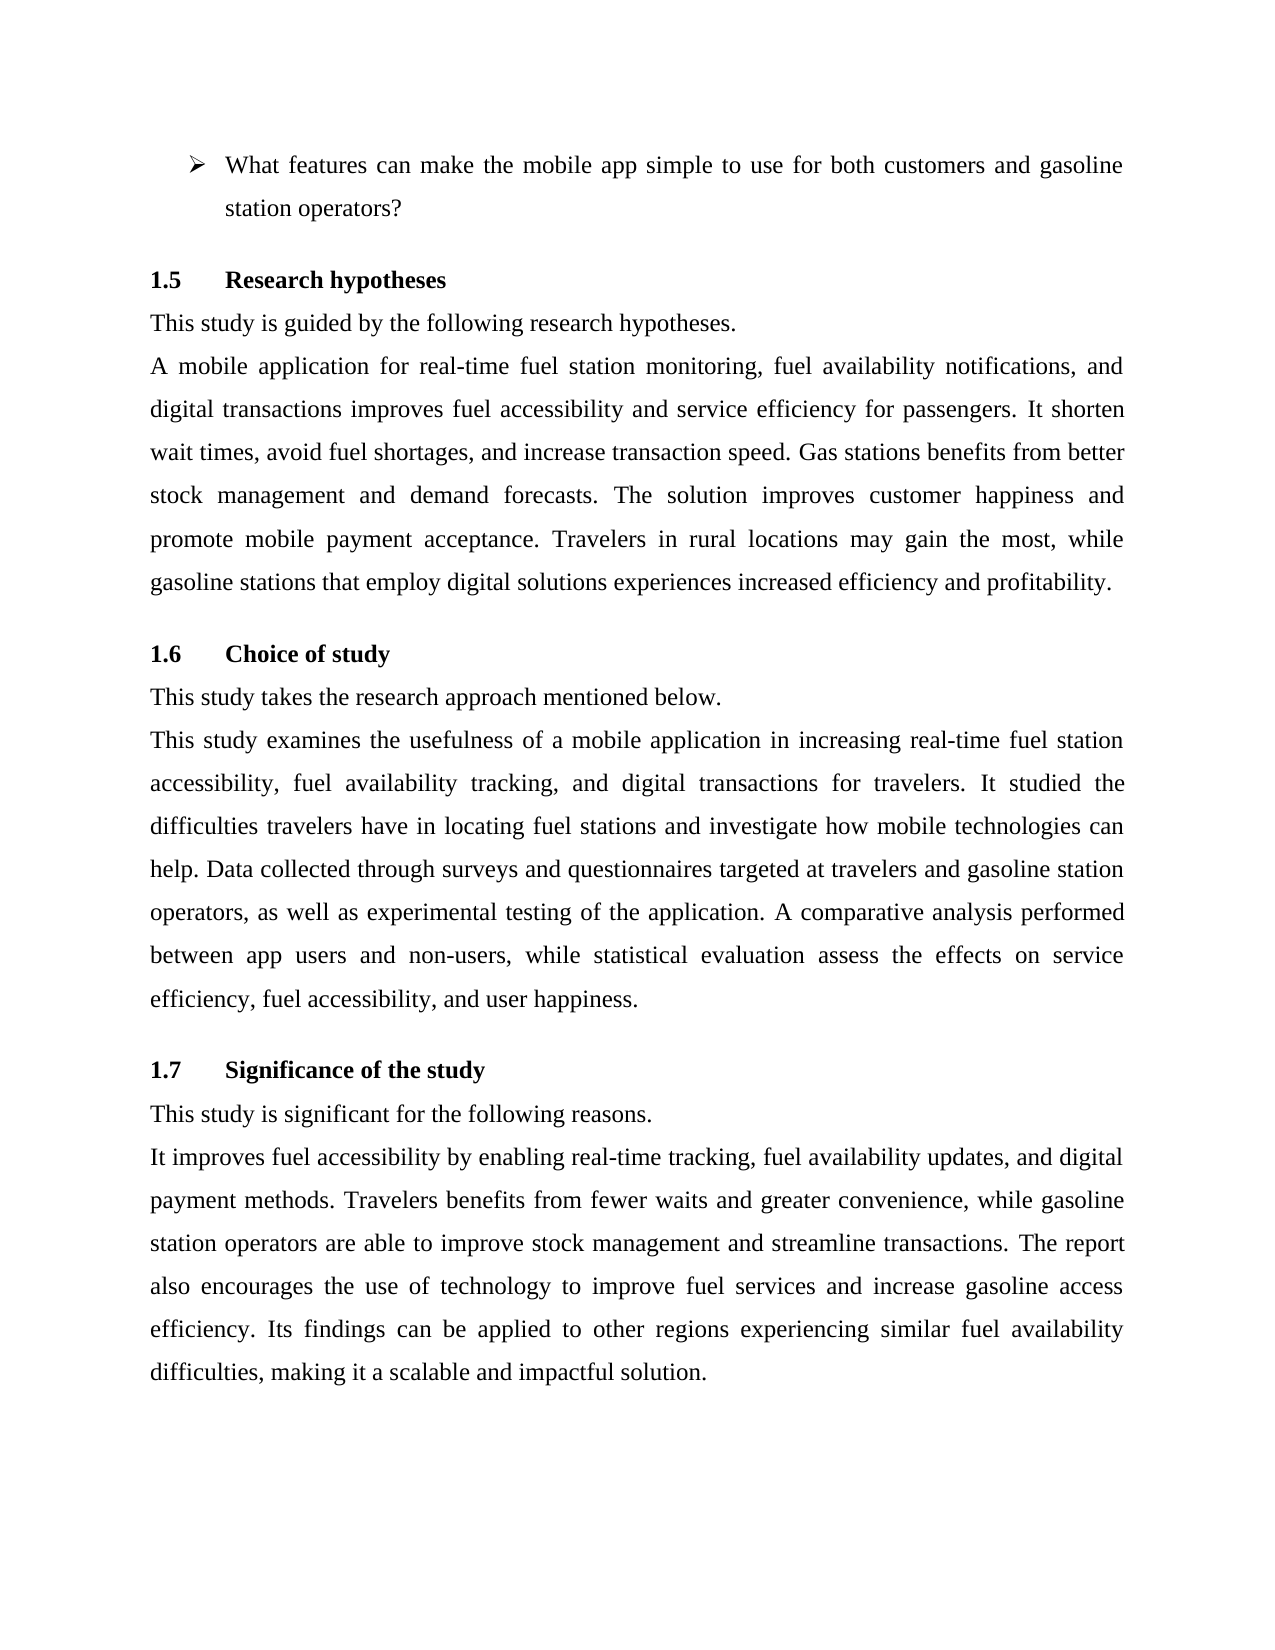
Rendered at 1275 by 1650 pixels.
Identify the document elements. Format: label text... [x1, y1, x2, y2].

text This study is guided by the following research hypotheses. [150, 308, 1125, 337]
list What features can make the mobile app simple to use for both customers and gasoline station operators? [187, 150, 1125, 222]
text This study takes the research approach mentioned below. [150, 682, 1125, 711]
text A mobile application for real-time fuel station monitoring, fuel availability notifications, and digital transactions improves fuel accessibility and service efficiency for passengers. It shorten wait times, avoid fuel shortages, and increase transaction speed. Gas stations benefits from better stock management and demand forecasts. The solution improves customer happiness and promote mobile payment acceptance. Travelers in rural locations may gain the most, while gasoline stations that employ digital solutions experiences increased efficiency and profitability. [150, 351, 1125, 596]
subtitle Research hypotheses [150, 265, 1125, 294]
text It improves fuel accessibility by enabling real-time tracking, fuel availability updates, and digital payment methods. Travelers benefits from fewer waits and greater convenience, while gasoline station operators are able to improve stock management and streamline transactions. The report also encourages the use of technology to improve fuel services and increase gasoline access efficiency. Its findings can be applied to other regions experiencing similar fuel availability difficulties, making it a scalable and impactful solution. [150, 1142, 1125, 1386]
text This study is significant for the following reasons. [150, 1099, 1125, 1127]
subtitle Choice of study [150, 639, 1125, 667]
text This study examines the usefulness of a mobile application in increasing real-time fuel station accessibility, fuel availability tracking, and digital transactions for travelers. It studied the difficulties travelers have in locating fuel stations and investigate how mobile technologies can help. Data collected through surveys and questionnaires targeted at travelers and gasoline station operators, as well as experimental testing of the application. A comparative analysis performed between app users and non-users, while statistical evaluation assess the effects on service efficiency, fuel accessibility, and user happiness. [150, 725, 1125, 1012]
subtitle Significance of the study [150, 1056, 1125, 1084]
